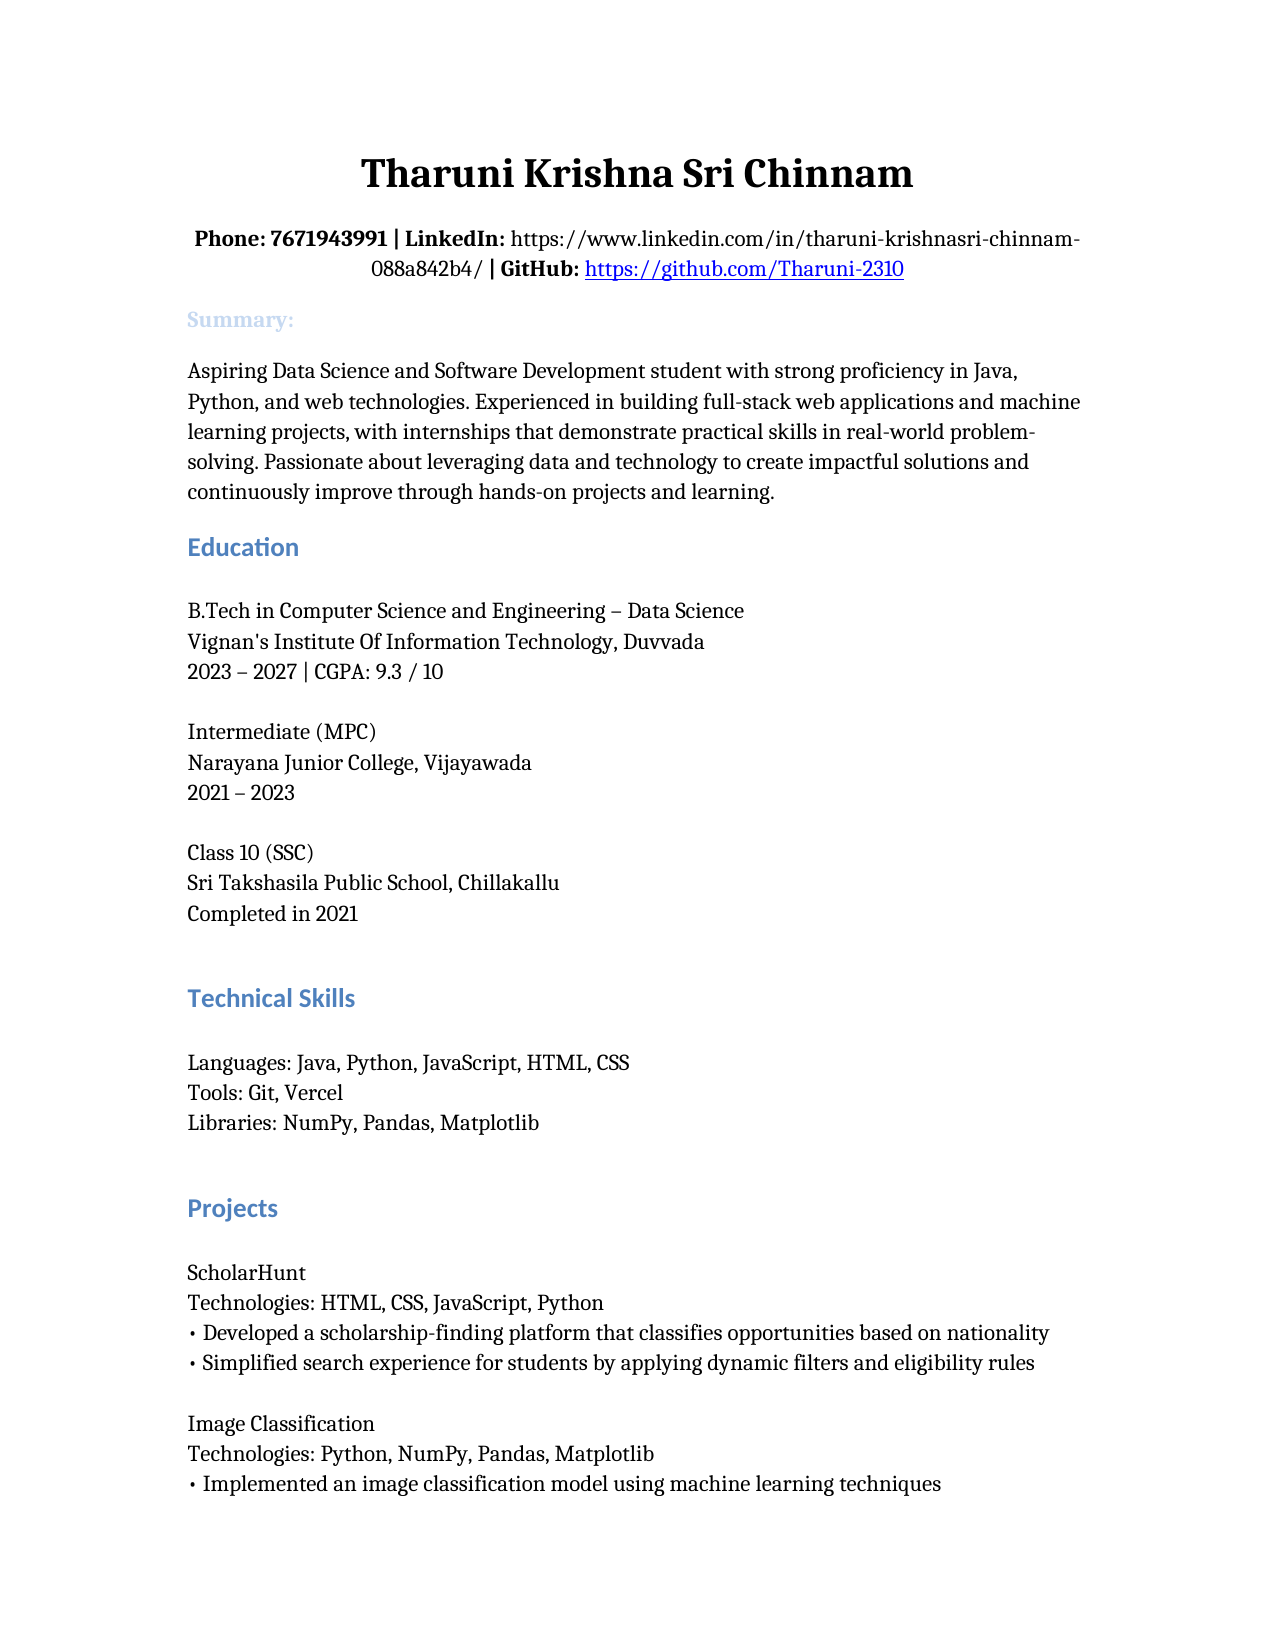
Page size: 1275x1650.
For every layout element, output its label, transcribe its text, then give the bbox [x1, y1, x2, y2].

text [187, 1229, 1087, 1497]
subtitle Technical Skills [187, 982, 1087, 1014]
subtitle Projects [187, 1191, 1087, 1224]
text B.Tech in Computer Science and Engineering – Data Science Vignan's Institute Of Information Technology, Duvvada 2023 – 2027 | CGPA: 9.3 / 10 Intermediate (MPC) Narayana Junior College, Vijayawada 2021 – 2023 Class 10 (SSC) Sri Takshasila Public School, Chillakallu Completed in 2021 [187, 568, 1087, 957]
text Aspiring Data Science and Software Development student with strong proficiency in Java, Python, and web technologies. Experienced in building full-stack web applications and machine learning projects, with internships that demonstrate practical skills in real-world problem-solving. Passionate about leveraging data and technology to create impactful solutions and continuously improve through hands-on projects and learning. [187, 358, 1087, 505]
text Tharuni Krishna Sri Chinnam [187, 150, 1087, 198]
text Languages: Java, Python, JavaScript, HTML, CSS Tools: Git, Vercel Libraries: NumPy, Pandas, Matplotlib [187, 1019, 1087, 1167]
subtitle Education [187, 530, 1087, 563]
text Summary: [187, 307, 1087, 333]
text Phone: 7671943991 | LinkedIn: https://www.linkedin.com/in/tharuni-krishnasri-chinnam-088a842b4/ | GitHub: https://github.com/Tharuni-2310 [187, 226, 1087, 282]
